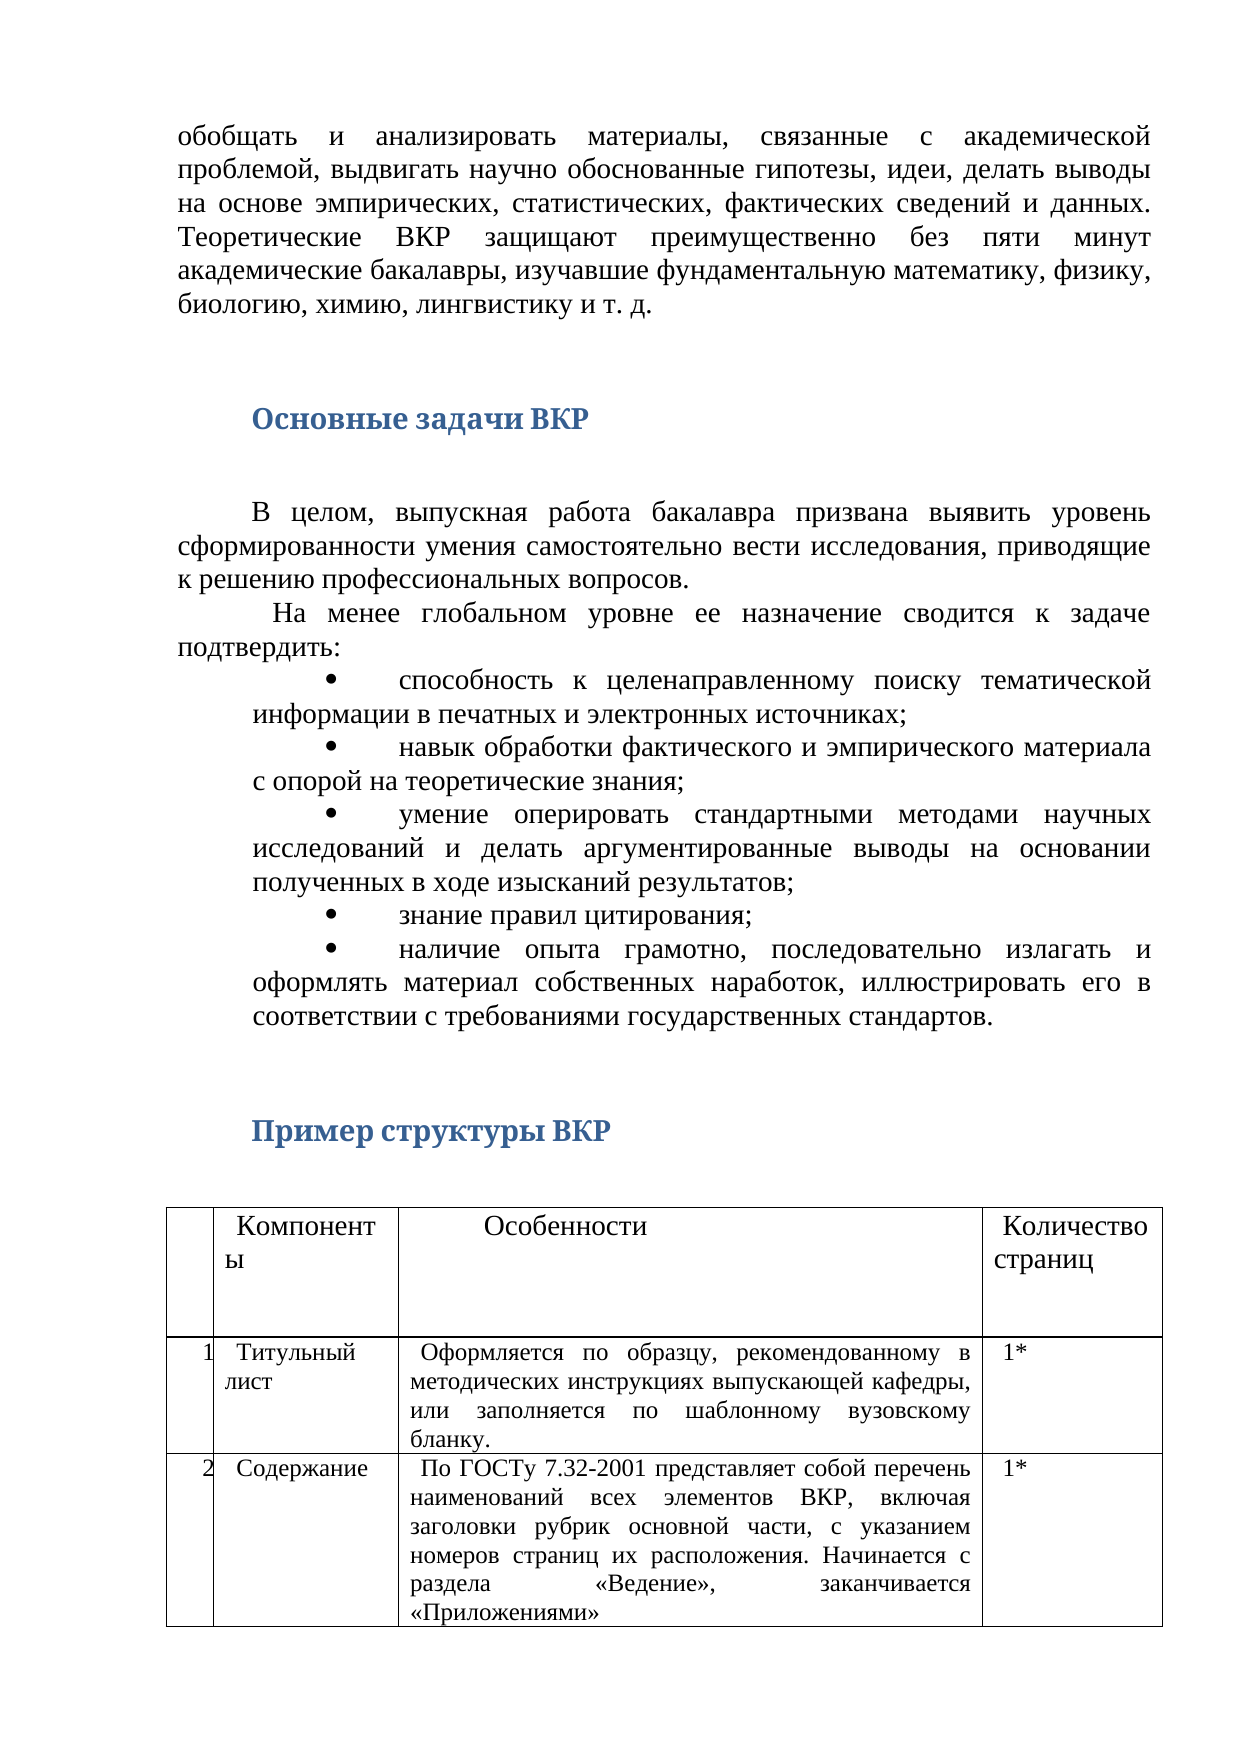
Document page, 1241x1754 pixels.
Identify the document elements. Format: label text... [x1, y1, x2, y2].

list навык обработки фактического и эмпирического материала с опорой на теоретические знания; [252, 729, 1152, 797]
table_header [167, 1208, 213, 1336]
text На менее глобальном уровне ее назначение сводится к задаче подтвердить: [177, 595, 1152, 662]
table_cell 1* [983, 1454, 1162, 1626]
text В целом, выпускная работа бакалавра призвана выявить уровень сформированности умения самостоятельно вести исследования, приводящие к решению профессиональных вопросов. [177, 494, 1152, 595]
table_header Особенности [399, 1208, 982, 1336]
table_cell 2 [167, 1454, 213, 1626]
list способность к целенаправленному поиску тематической информации в печатных и электронных источниках; [252, 662, 1152, 729]
table_cell По ГОСТу 7.32-2001 представляет собой перечень наименований всех элементов ВКР, включая заголовки рубрик основной части, с указанием номеров страниц их расположения. Начинается с раздела «Ведение», заканчивается «Приложениями» [399, 1454, 982, 1626]
list наличие опыта грамотно, последовательно излагать и оформлять материал собственных наработок, иллюстрировать его в соответствии с требованиями государственных стандартов. [252, 931, 1152, 1032]
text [177, 118, 1152, 319]
list умение оперировать стандартными методами научных исследований и делать аргументированные выводы на основании полученных в ходе изысканий результатов; [252, 797, 1152, 897]
table_cell Титульный лист [214, 1338, 398, 1452]
table_cell 1 [167, 1338, 213, 1452]
table_cell Оформляется по образцу, рекомендованному в методических инструкциях выпускающей кафедры, или заполняется по шаблонному вузовскому бланку. [399, 1338, 982, 1452]
table_cell Содержание [214, 1454, 398, 1626]
table_header Компоненты [214, 1208, 398, 1336]
subtitle Основные задачи ВКР [177, 403, 1152, 436]
table_header Количество страниц [983, 1208, 1162, 1336]
list знание правил цитирования; [252, 897, 1152, 931]
subtitle Пример структуры ВКР [177, 1115, 1152, 1149]
table_cell 1* [983, 1338, 1162, 1452]
